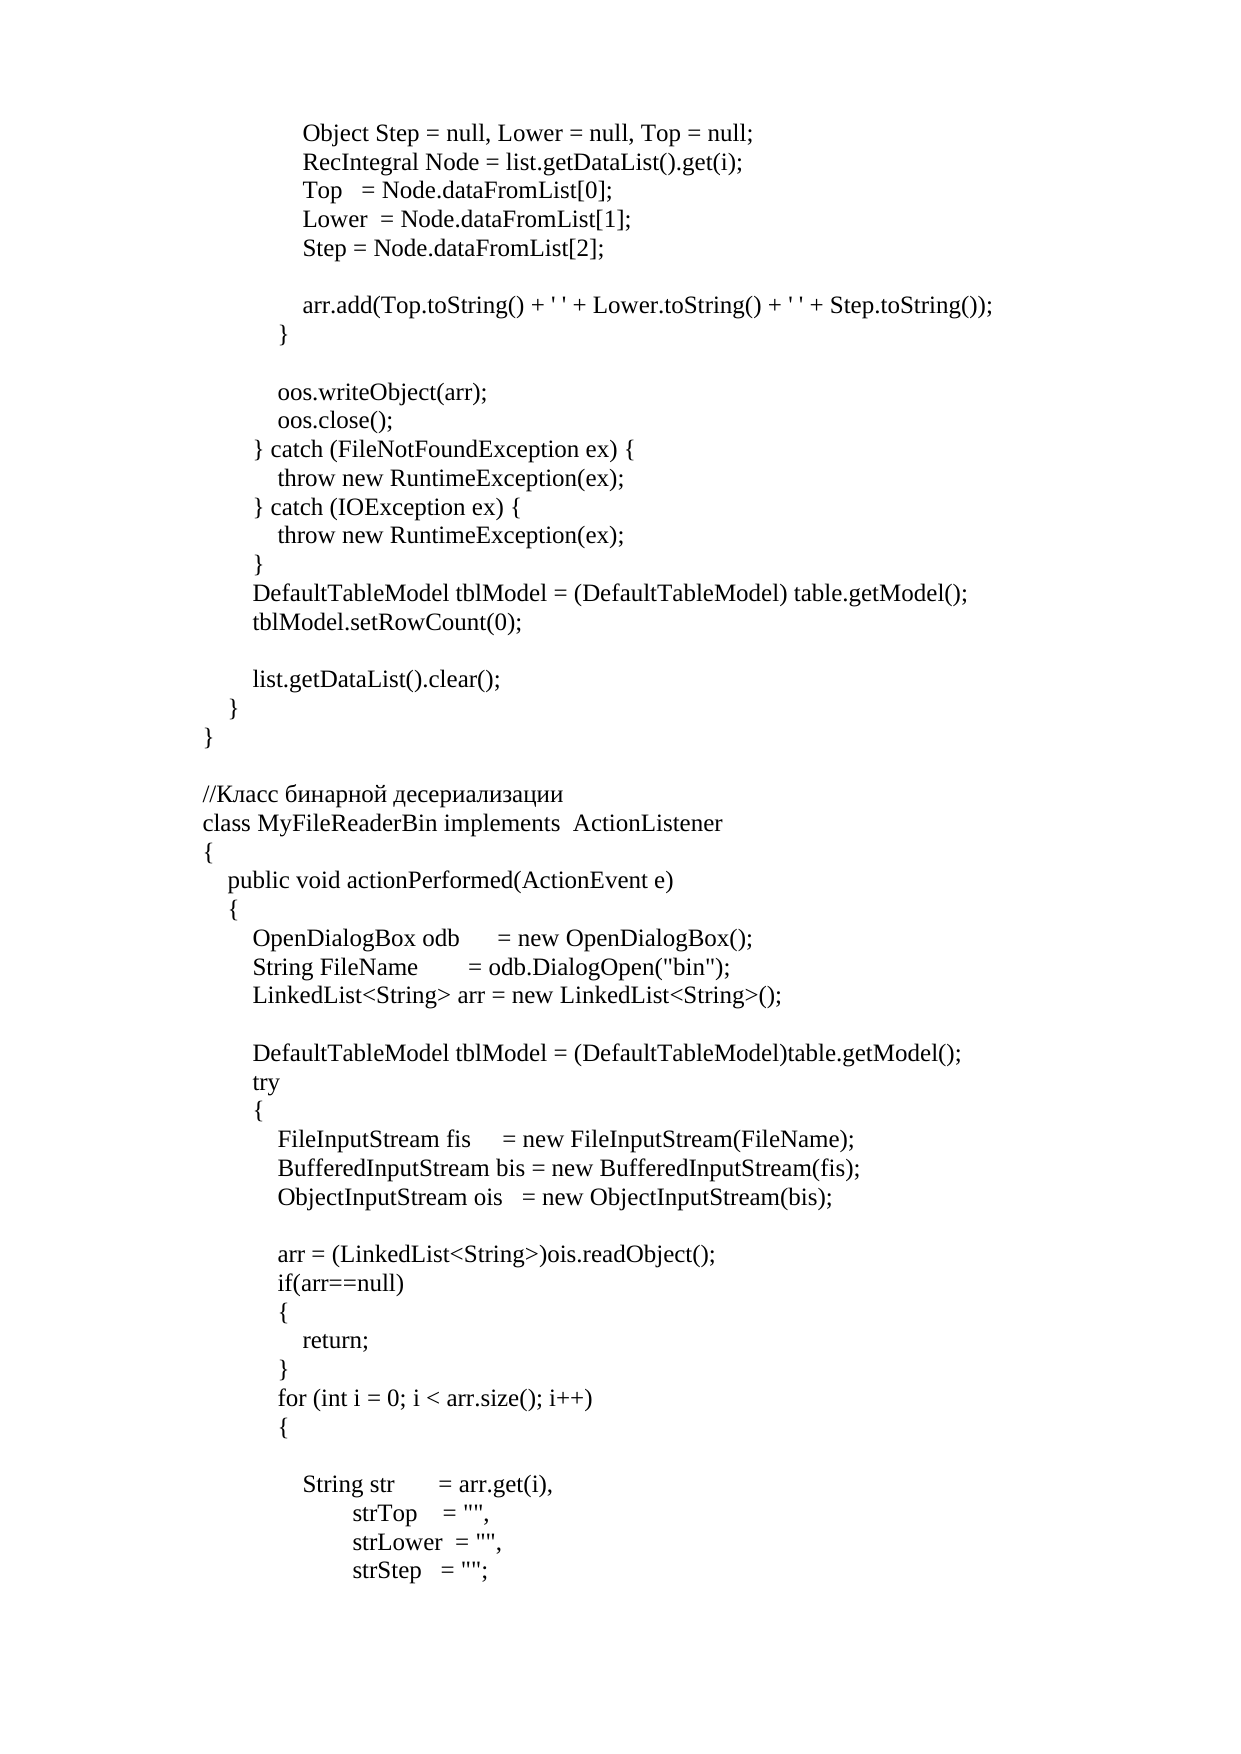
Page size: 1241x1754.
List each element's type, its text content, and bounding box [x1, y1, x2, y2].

text { [177, 1096, 1152, 1124]
text FileInputStream fis = new FileInputStream(FileName); [177, 1124, 1152, 1153]
text if(arr==null) [177, 1268, 1152, 1297]
text Step = Node.dataFromList[2]; [177, 233, 1152, 262]
text BufferedInputStream bis = new BufferedInputStream(fis); [177, 1153, 1152, 1182]
text } [177, 722, 1152, 751]
text } [177, 549, 1152, 578]
text strStep = ""; [177, 1556, 1152, 1584]
text RecIntegral Node = list.getDataList().get(i); [177, 147, 1152, 176]
text oos.close(); [177, 406, 1152, 434]
text tblModel.setRowCount(0); [177, 607, 1152, 636]
text Top = Node.dataFromList[0]; [177, 176, 1152, 204]
text arr = (LinkedList<String>)ois.readObject(); [177, 1239, 1152, 1268]
text Object Step = null, Lower = null, Top = null; [177, 118, 1152, 147]
text String str = arr.get(i), [177, 1469, 1152, 1498]
text OpenDialogBox odb = new OpenDialogBox(); [177, 923, 1152, 952]
text ObjectInputStream ois = new ObjectInputStream(bis); [177, 1182, 1152, 1211]
text { [177, 837, 1152, 866]
text strLower = "", [177, 1527, 1152, 1556]
text } [177, 1354, 1152, 1383]
text arr.add(Top.toString() + ' ' + Lower.toString() + ' ' + Step.toString()); [177, 291, 1152, 319]
text strTop = "", [177, 1498, 1152, 1527]
text { [177, 1297, 1152, 1326]
text list.getDataList().clear(); [177, 664, 1152, 693]
text try [177, 1067, 1152, 1096]
text oos.writeObject(arr); [177, 377, 1152, 406]
text return; [177, 1326, 1152, 1354]
text } catch (IOException ex) { [177, 492, 1152, 521]
text } catch (FileNotFoundException ex) { [177, 434, 1152, 463]
text throw new RuntimeException(ex); [177, 521, 1152, 549]
text public void actionPerformed(ActionEvent e) [177, 866, 1152, 894]
text for (int i = 0; i < arr.size(); i++) [177, 1383, 1152, 1412]
text throw new RuntimeException(ex); [177, 463, 1152, 492]
text } [177, 319, 1152, 348]
text class MyFileReaderBin implements ActionListener [177, 808, 1152, 837]
text LinkedList<String> arr = new LinkedList<String>(); [177, 981, 1152, 1009]
text DefaultTableModel tblModel = (DefaultTableModel) table.getModel(); [177, 578, 1152, 607]
text } [177, 693, 1152, 722]
text { [177, 1412, 1152, 1441]
text DefaultTableModel tblModel = (DefaultTableModel)table.getModel(); [177, 1038, 1152, 1067]
text String FileName = odb.DialogOpen("bin"); [177, 952, 1152, 981]
text //Класс бинарной десериализации [177, 779, 1152, 808]
text Lower = Node.dataFromList[1]; [177, 204, 1152, 233]
text { [177, 894, 1152, 923]
